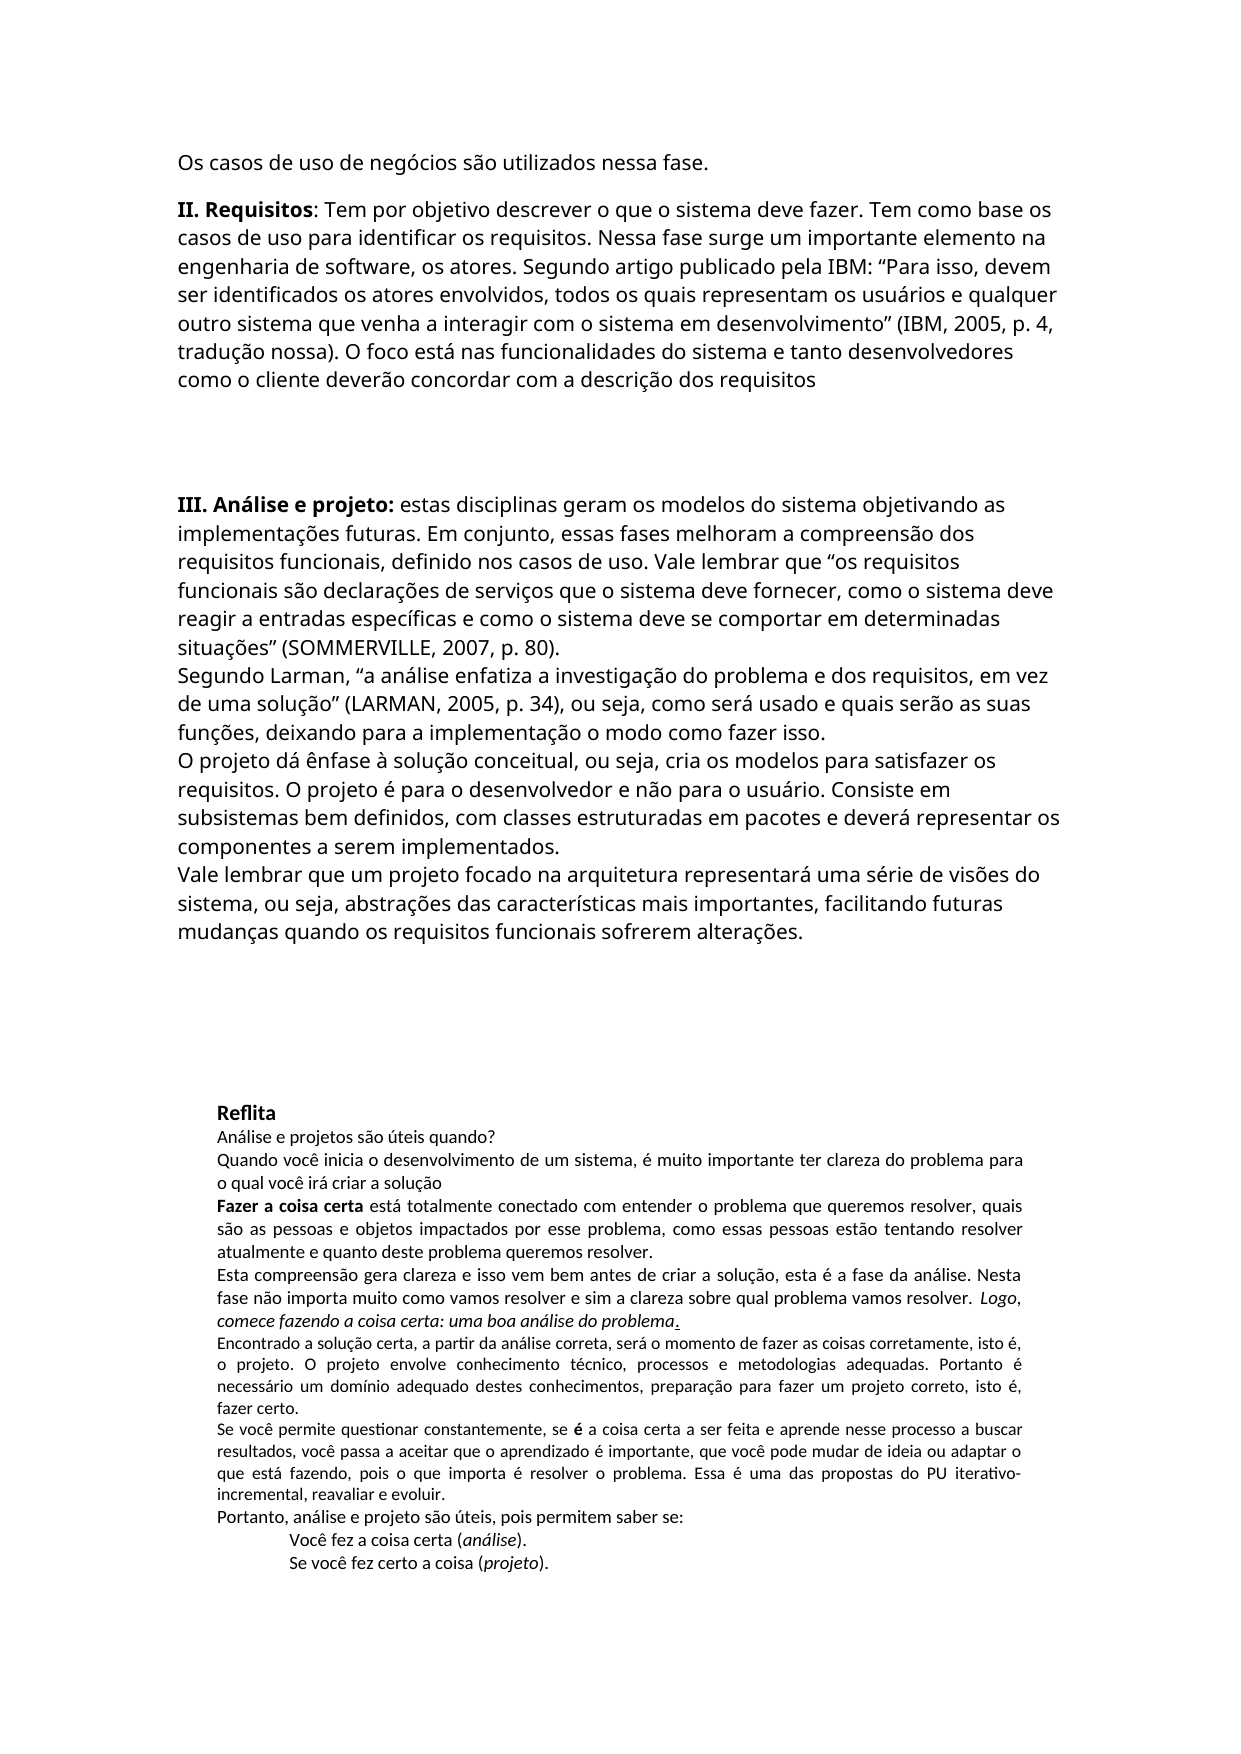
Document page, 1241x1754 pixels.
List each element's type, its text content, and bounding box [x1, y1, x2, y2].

text III. Análise e projeto: estas disciplinas geram os modelos do sistema objetivando as implementações futuras. Em conjunto, essas fases melhoram a compreensão dos requisitos funcionais, definido nos casos de uso. Vale lembrar que “os requisitos funcionais são declarações de serviços que o sistema deve fornecer, como o sistema deve reagir a entradas específicas e como o sistema deve se comportar em determinadas situações” (SOMMERVILLE, 2007, p. 80). [177, 491, 1063, 661]
text Encontrado a solução certa, a partir da análise correta, será o momento de fazer as coisas corretamente, isto é, o projeto. O projeto envolve conhecimento técnico, processos e metodologias adequadas. Portanto é necessário um domínio adequado destes conhecimentos, preparação para fazer um projeto correto, isto é, fazer certo. [217, 1332, 1023, 1418]
text O projeto dá ênfase à solução conceitual, ou seja, cria os modelos para satisfazer os requisitos. O projeto é para o desenvolvedor e não para o usuário. Consiste em subsistemas bem definidos, com classes estruturadas em pacotes e deverá representar os componentes a serem implementados. [177, 746, 1063, 860]
text Vale lembrar que um projeto focado na arquitetura representará uma série de visões do sistema, ou seja, abstrações das características mais importantes, facilitando futuras mudanças quando os requisitos funcionais sofrerem alterações. [177, 860, 1063, 946]
text II. Requisitos: Tem por objetivo descrever o que o sistema deve fazer. Tem como base os casos de uso para identificar os requisitos. Nessa fase surge um importante elemento na engenharia de software, os atores. Segundo artigo publicado pela IBM: “Para isso, devem ser identificados os atores envolvidos, todos os quais representam os usuários e qualquer outro sistema que venha a interagir com o sistema em desenvolvimento” (IBM, 2005, p. 4, tradução nossa). O foco está nas funcionalidades do sistema e tanto desenvolvedores como o cliente deverão concordar com a descrição dos requisitos [177, 195, 1063, 394]
list Se você fez certo a coisa (projeto). [177, 1551, 1063, 1574]
text Fazer a coisa certa está totalmente conectado com entender o problema que queremos resolver, quais são as pessoas e objetos impactados por esse problema, como essas pessoas estão tentando resolver atualmente e quanto deste problema queremos resolver. [217, 1194, 1023, 1263]
text Quando você inicia o desenvolvimento de um sistema, é muito importante ter clareza do problema para o qual você irá criar a solução [217, 1148, 1023, 1194]
list Você fez a coisa certa (análise). [177, 1528, 1063, 1551]
text Os casos de uso de negócios são utilizados nessa fase. [177, 148, 1063, 176]
text Portanto, análise e projeto são úteis, pois permitem saber se: [217, 1505, 1023, 1528]
text Análise e projetos são úteis quando? [217, 1126, 1023, 1148]
text Segundo Larman, “a análise enfatiza a investigação do problema e dos requisitos, em vez de uma solução” (LARMAN, 2005, p. 34), ou seja, como será usado e quais serão as suas funções, deixando para a implementação o modo como fazer isso. [177, 661, 1063, 746]
text Se você permite questionar constantemente, se é a coisa certa a ser feita e aprende nesse processo a buscar resultados, você passa a aceitar que o aprendizado é importante, que você pode mudar de ideia ou adaptar o que está fazendo, pois o que importa é resolver o problema. Essa é uma das propostas do PU iterativo-incremental, reavaliar e evoluir. [217, 1418, 1023, 1505]
text Esta compreensão gera clareza e isso vem bem antes de criar a solução, esta é a fase da análise. Nesta fase não importa muito como vamos resolver e sim a clareza sobre qual problema vamos resolver. Logo, comece fazendo a coisa certa: uma boa análise do problema. [217, 1263, 1023, 1332]
text Reflita [217, 1099, 1063, 1126]
